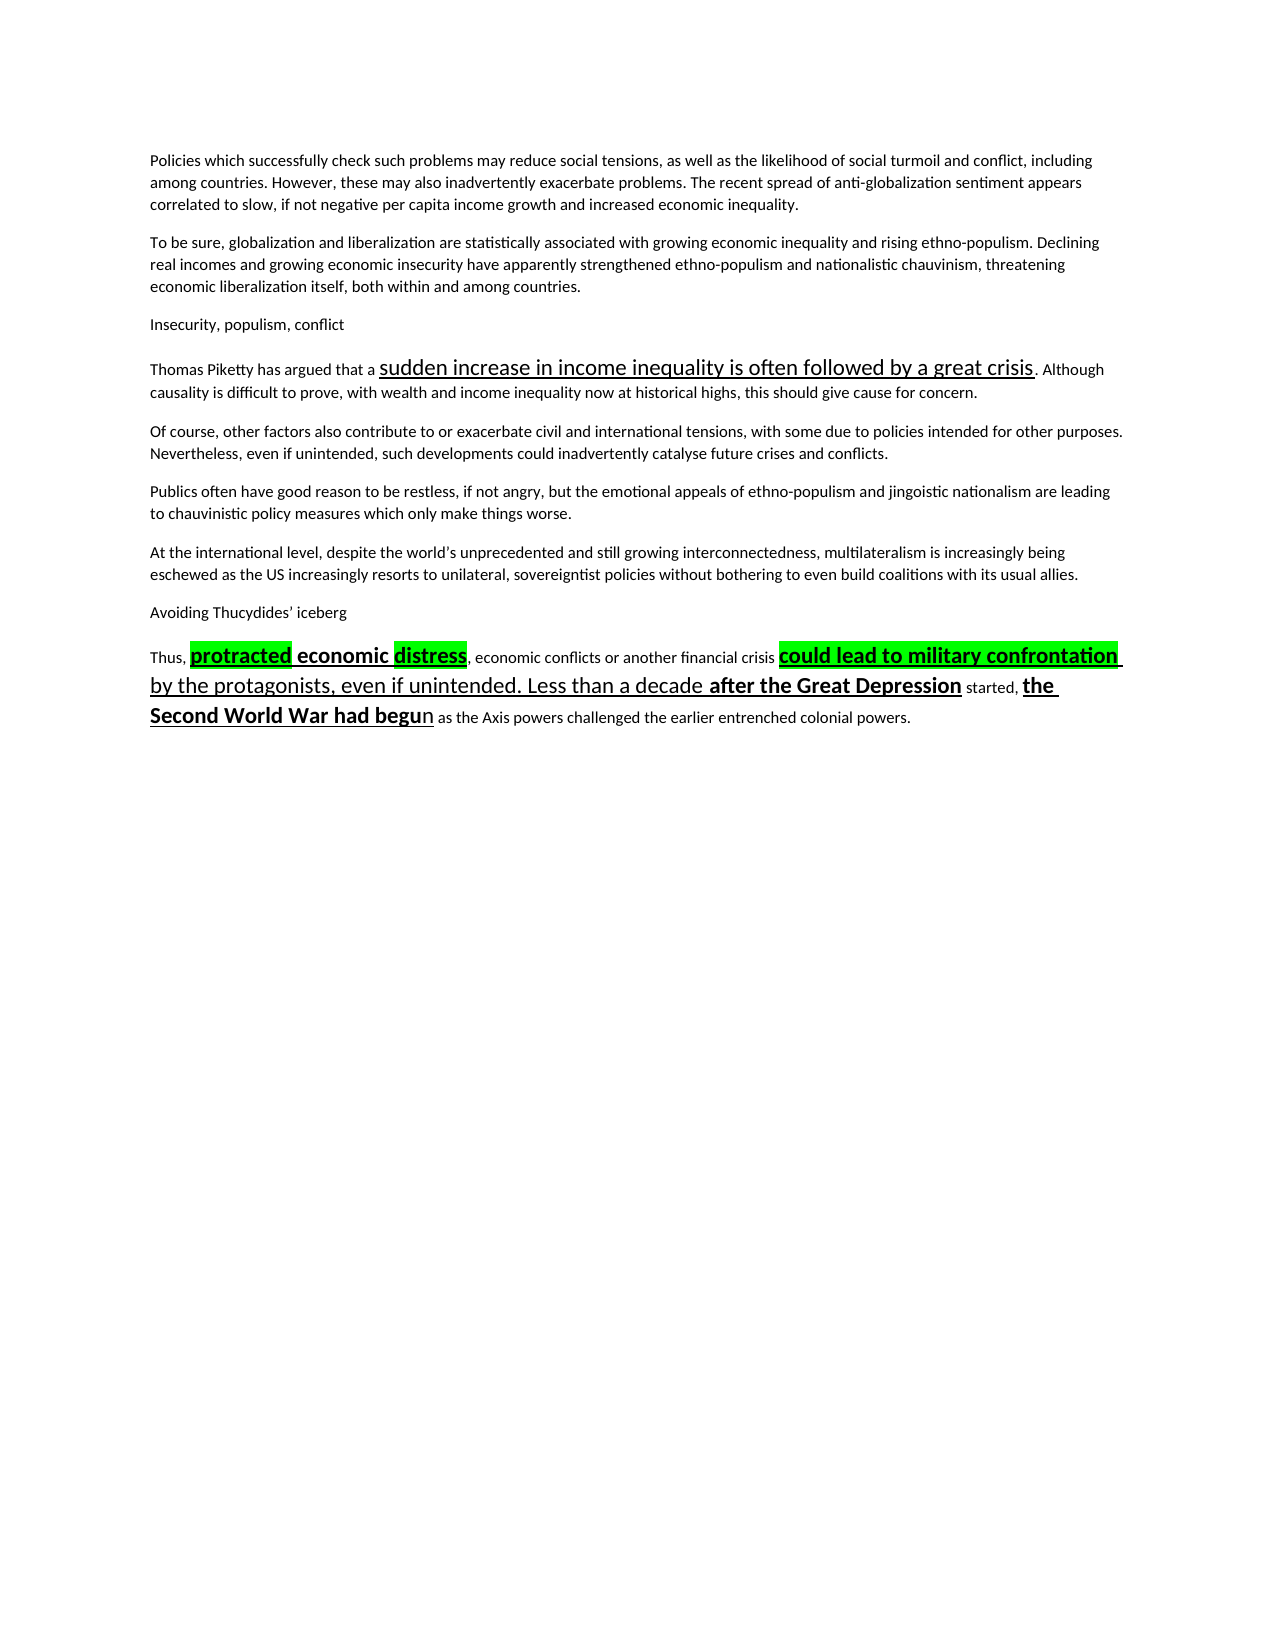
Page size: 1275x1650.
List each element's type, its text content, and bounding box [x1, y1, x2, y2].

text Policies which successfully check such problems may reduce social tensions, as well as the likelihood of social turmoil and conflict, including among countries. However, these may also inadvertently exacerbate problems. The recent spread of anti-globalization sentiment appears correlated to slow, if not negative per capita income growth and increased economic inequality. [150, 150, 1125, 214]
text To be sure, globalization and liberalization are statistically associated with growing economic inequality and rising ethno-populism. Declining real incomes and growing economic insecurity have apparently strengthened ethno-populism and nationalistic chauvinism, threatening economic liberalization itself, both within and among countries. [150, 232, 1125, 296]
text Of course, other factors also contribute to or exacerbate civil and international tensions, with some due to policies intended for other purposes. Nevertheless, even if unintended, such developments could inadvertently catalyse future crises and conflicts. [150, 421, 1125, 463]
text Thus, protracted economic distress, economic conflicts or another financial crisis could lead to military confrontation by the protagonists, even if unintended. Less than a decade after the Great Depression started, the Second World War had begun as the Axis powers challenged the earlier entrenched colonial powers. [150, 641, 1125, 729]
text Publics often have good reason to be restless, if not angry, but the emotional appeals of ethno-populism and jingoistic nationalism are leading to chauvinistic policy measures which only make things worse. [150, 482, 1125, 524]
text At the international level, despite the world’s unprecedented and still growing interconnectedness, multilateralism is increasingly being eschewed as the US increasingly resorts to unilateral, sovereigntist policies without bothering to even build coalitions with its usual allies. [150, 542, 1125, 584]
text Thomas Piketty has argued that a sudden increase in income inequality is often followed by a great crisis. Although causality is difficult to prove, with wealth and income inequality now at historical highs, this should give cause for concern. [150, 353, 1125, 403]
text Insecurity, populism, conflict [150, 314, 1125, 335]
text Avoiding Thucydides’ iceberg [150, 602, 1125, 623]
